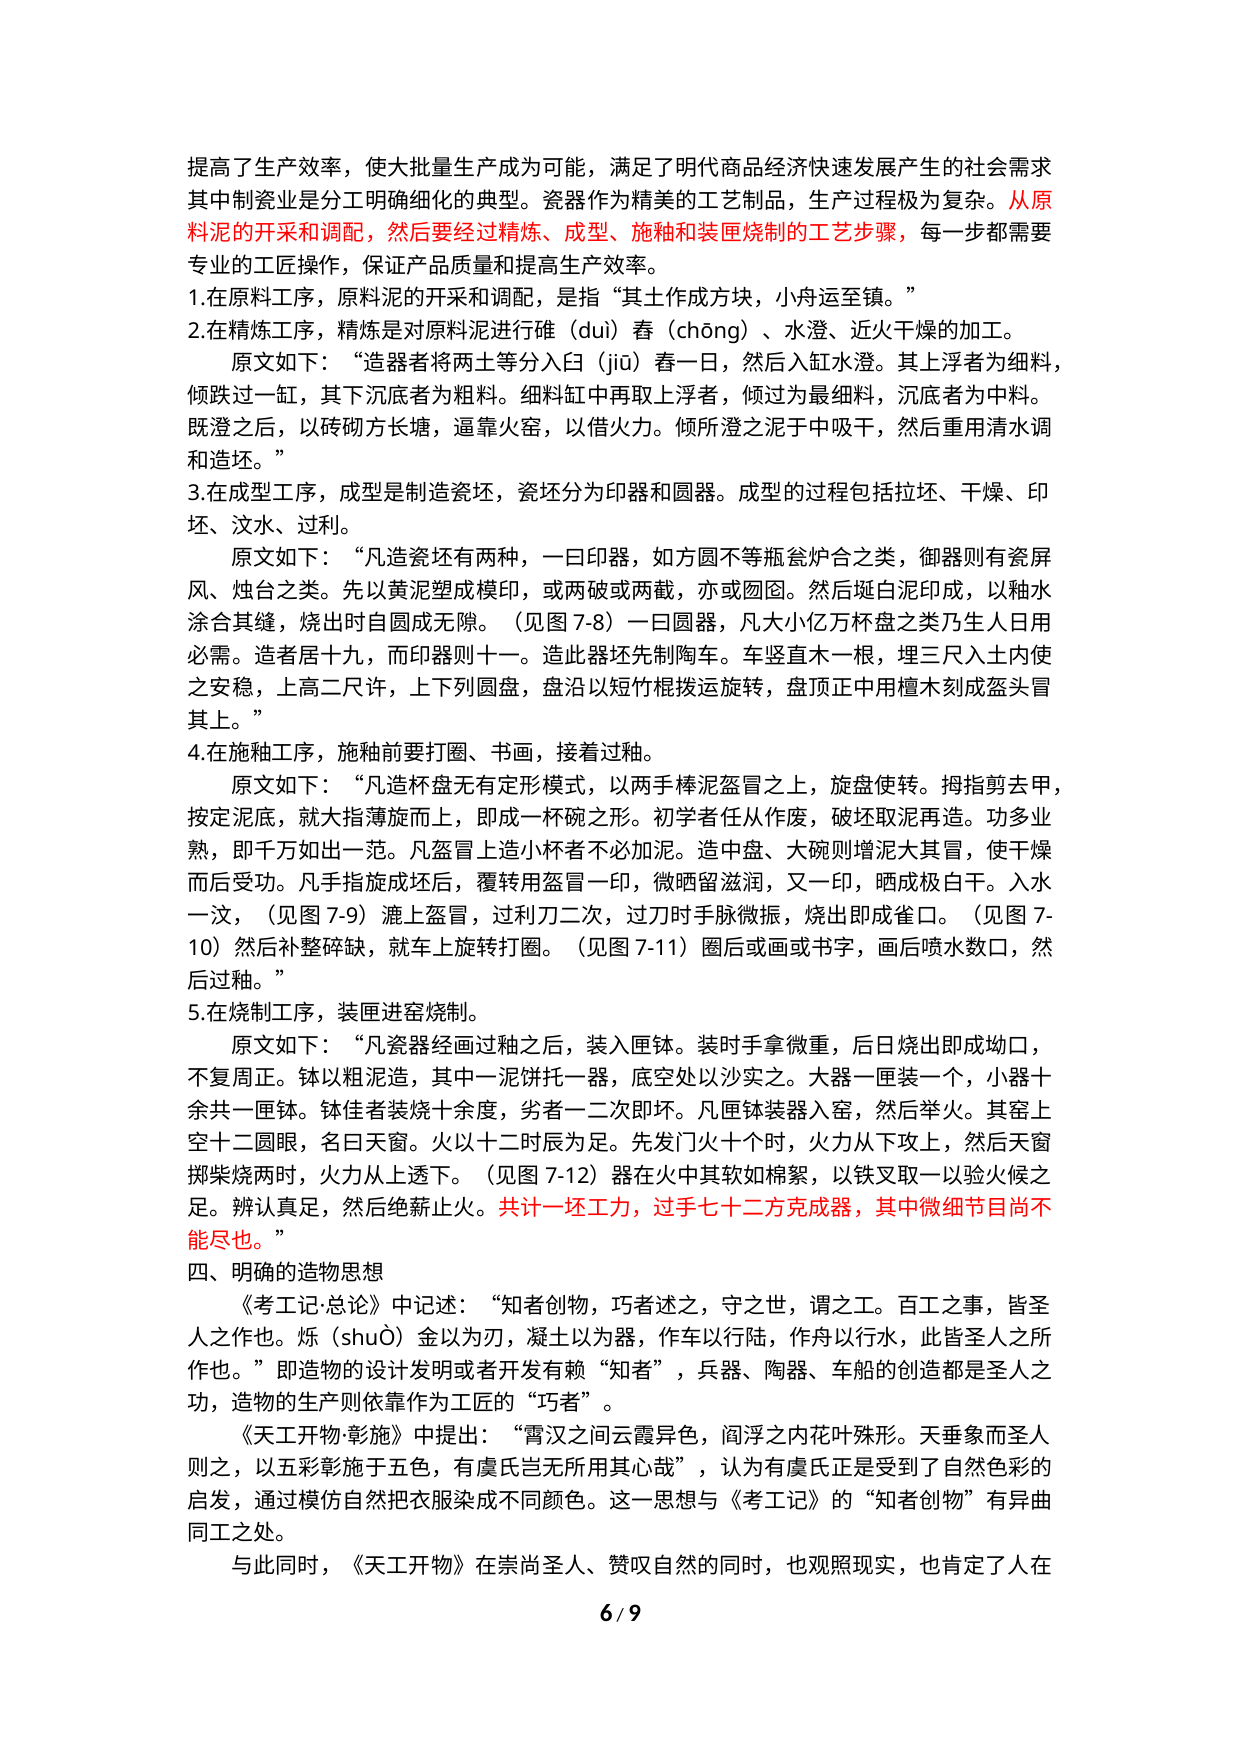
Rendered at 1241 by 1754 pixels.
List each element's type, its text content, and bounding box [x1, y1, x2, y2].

text 四、明确的造物思想 [187, 1255, 1053, 1287]
text 4.在施釉工序，施釉前要打圈、书画，接着过釉。 [187, 735, 1053, 767]
text 《天工开物·彰施》中提出：“霄汉之间云霞异色，阎浮之内花叶殊形。天垂象而圣人则之，以五彩彰施于五色，有虞氏岂无所用其心哉”，认为有虞氏正是受到了自然色彩的启发，通过模仿自然把衣服染成不同颜色。这一思想与《考工记》的“知者创物”有异曲同工之处。 [187, 1417, 1053, 1547]
text 5.在烧制工序，装匣进窑烧制。 [187, 995, 1053, 1027]
text 原文如下：“凡造瓷坯有两种，一曰印器，如方圆不等瓶瓮炉合之类，御器则有瓷屏风、烛台之类。先以黄泥塑成模印，或两破或两截，亦或囫囵。然后埏白泥印成，以釉水涂合其缝，烧出时自圆成无隙。（见图7-8）一曰圆器，凡大小亿万杯盘之类乃生人日用必需。造者居十九，而印器则十一。造此器坯先制陶车。车竖直木一根，埋三尺入土内使之安稳，上高二尺许，上下列圆盘，盘沿以短竹棍拨运旋转，盘顶正中用檀木刻成盔头冒其上。” [187, 540, 1053, 735]
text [187, 1547, 1053, 1580]
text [187, 150, 1053, 280]
text 原文如下：“凡造杯盘无有定形模式，以两手棒泥盔冒之上，旋盘使转。拇指剪去甲，按定泥底，就大指薄旋而上，即成一杯碗之形。初学者任从作废，破坯取泥再造。功多业熟，即千万如出一范。凡盔冒上造小杯者不必加泥。造中盘、大碗则增泥大其冒，使干燥而后受功。凡手指旋成坯后，覆转用盔冒一印，微晒留滋润，又一印，晒成极白干。入水一汶，（见图7-9）漉上盔冒，过利刀二次，过刀时手脉微振，烧出即成雀口。（见图7-10）然后补整碎缺，就车上旋转打圈。（见图7-11）圈后或画或书字，画后喷水数口，然后过釉。” [187, 767, 1053, 995]
text 2.在精炼工序，精炼是对原料泥进行碓（duì）舂（chōng）、水澄、近火干燥的加工。 [187, 312, 1053, 345]
text 1.在原料工序，原料泥的开采和调配，是指“其土作成方块，小舟运至镇。” [187, 280, 1053, 312]
text 原文如下：“造器者将两土等分入臼（jiū）舂一日，然后入缸水澄。其上浮者为细料，倾跌过一缸，其下沉底者为粗料。细料缸中再取上浮者，倾过为最细料，沉底者为中料。既澄之后，以砖砌方长塘，逼靠火窑，以借火力。倾所澄之泥于中吸干，然后重用清水调和造坯。” [187, 345, 1053, 475]
text 《考工记·总论》中记述：“知者创物，巧者述之，守之世，谓之工。百工之事，皆圣人之作也。烁（shuÒ）金以为刃，凝土以为器，作车以行陆，作舟以行水，此皆圣人之所作也。”即造物的设计发明或者开发有赖“知者”，兵器、陶器、车船的创造都是圣人之功，造物的生产则依靠作为工匠的“巧者”。 [187, 1287, 1053, 1417]
text 原文如下：“凡瓷器经画过釉之后，装入匣钵。装时手拿微重，后日烧出即成坳口，不复周正。钵以粗泥造，其中一泥饼托一器，底空处以沙实之。大器一匣装一个，小器十余共一匣钵。钵佳者装烧十余度，劣者一二次即坏。凡匣钵装器入窑，然后举火。其窑上空十二圆眼，名曰天窗。火以十二时辰为足。先发门火十个时，火力从下攻上，然后天窗掷柴烧两时，火力从上透下。（见图7-12）器在火中其软如棉絮，以铁叉取一以验火候之足。辨认真足，然后绝薪止火。共计一坯工力，过手七十二方克成器，其中微细节目尚不能尽也。” [187, 1027, 1053, 1255]
text 3.在成型工序，成型是制造瓷坯，瓷坯分为印器和圆器。成型的过程包括拉坯、干燥、印坯、汶水、过利。 [187, 475, 1053, 540]
